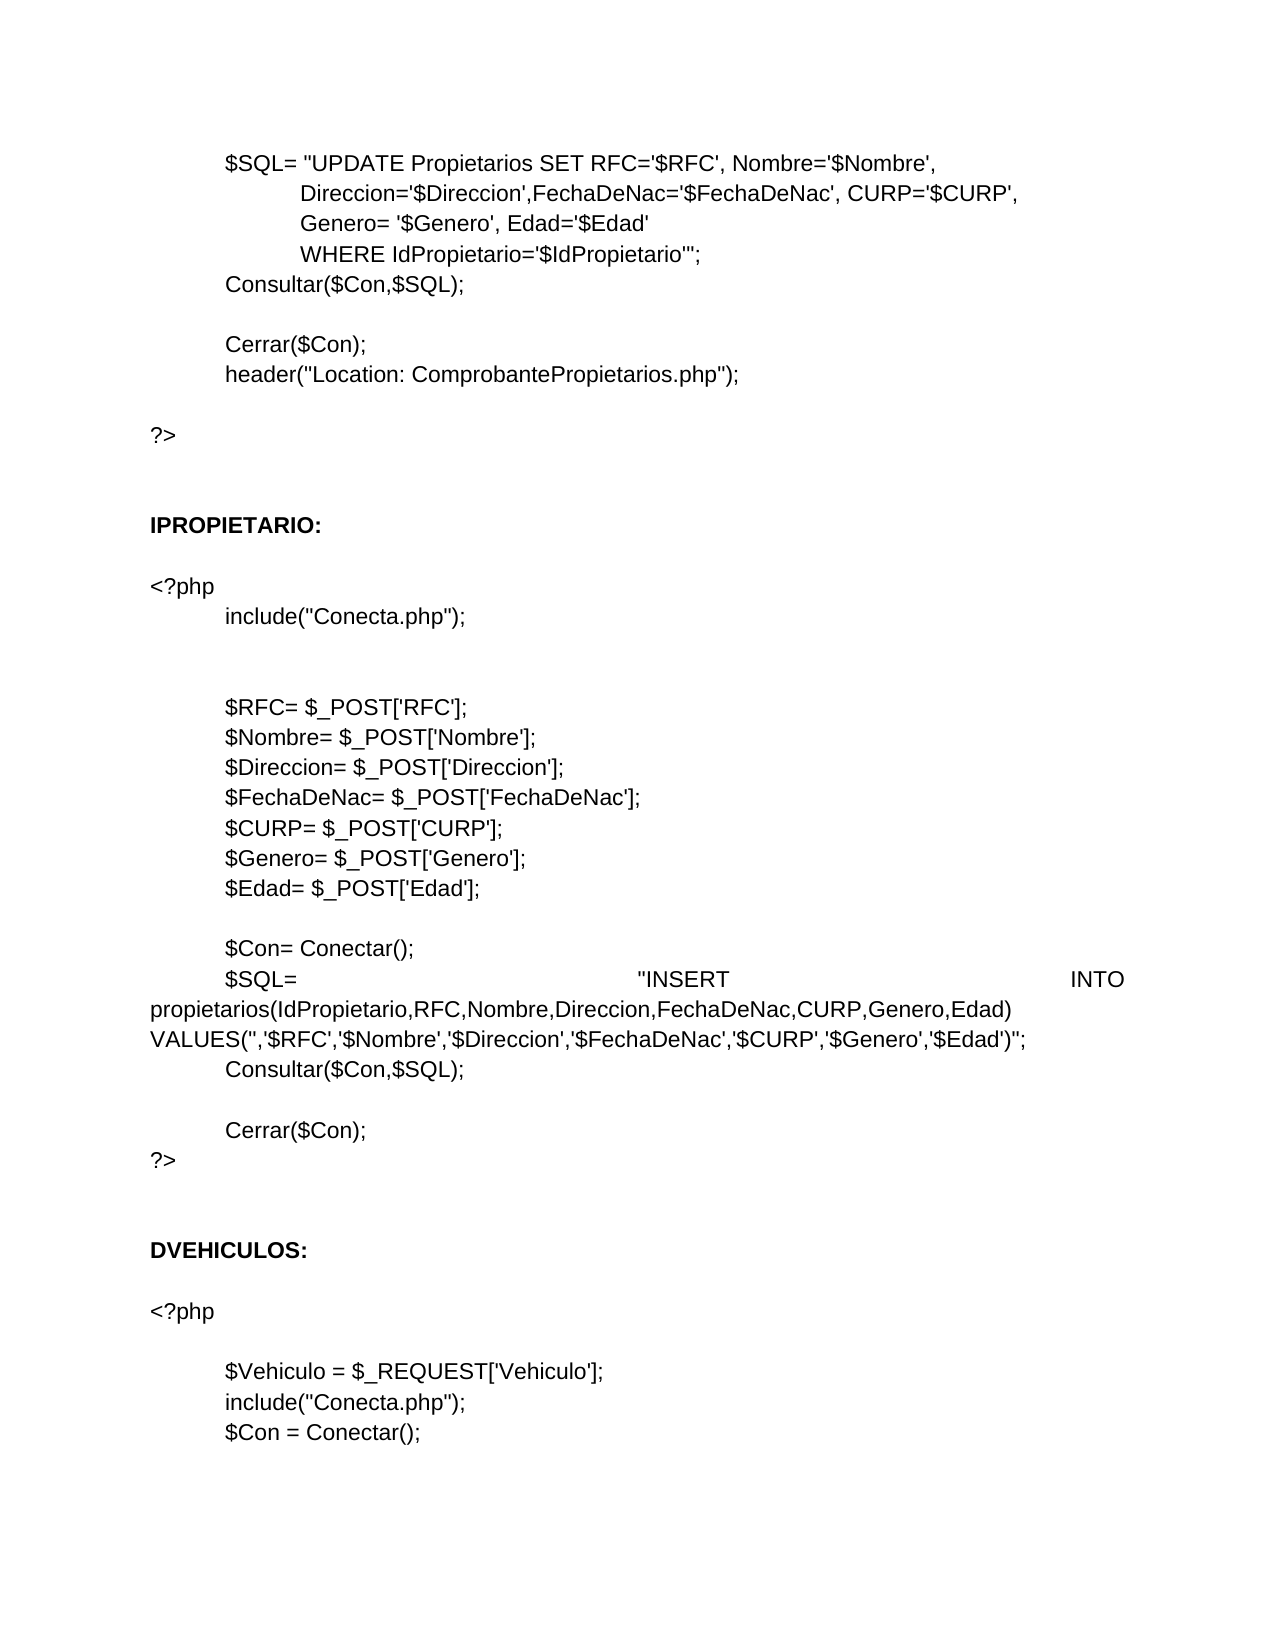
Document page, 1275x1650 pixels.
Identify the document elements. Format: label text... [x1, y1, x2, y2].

text header("Location: ComprobantePropietarios.php"); [150, 361, 1125, 388]
text DVEHICULOS: [150, 1237, 1125, 1264]
text include("Conecta.php"); [150, 603, 1125, 629]
text $SQL= "UPDATE Propietarios SET RFC='$RFC', Nombre='$Nombre', [150, 150, 1125, 176]
text ?> [150, 422, 1125, 448]
text Direccion='$Direccion',FechaDeNac='$FechaDeNac', CURP='$CURP', [150, 180, 1125, 207]
text $Con= Conectar(); [150, 935, 1125, 962]
text <?php [150, 1298, 1125, 1324]
text $Vehiculo = $_REQUEST['Vehiculo']; [150, 1358, 1125, 1385]
text $Direccion= $_POST['Direccion']; [150, 754, 1125, 781]
text WHERE IdPropietario='$IdPropietario'"; [150, 241, 1125, 267]
text include("Conecta.php"); [150, 1388, 1125, 1415]
text $Edad= $_POST['Edad']; [150, 875, 1125, 901]
text $Nombre= $_POST['Nombre']; [150, 724, 1125, 750]
text Consultar($Con,$SQL); [150, 271, 1125, 297]
text $Con = Conectar(); [150, 1419, 1125, 1445]
text Consultar($Con,$SQL); [150, 1056, 1125, 1083]
text $RFC= $_POST['RFC']; [150, 694, 1125, 720]
text IPROPIETARIO: [150, 512, 1125, 539]
text ?> [150, 1147, 1125, 1173]
text $Genero= $_POST['Genero']; [150, 845, 1125, 871]
text $FechaDeNac= $_POST['FechaDeNac']; [150, 784, 1125, 811]
text Genero= '$Genero', Edad='$Edad' [150, 210, 1125, 237]
text Cerrar($Con); [150, 331, 1125, 358]
text $CURP= $_POST['CURP']; [150, 814, 1125, 841]
text $SQL= "INSERT INTO propietarios(IdPropietario,RFC,Nombre,Direccion,FechaDeNac,CURP,Genero,Edad) VALUES('','$RFC','$Nombre','$Direccion','$FechaDeNac','$CURP','$Genero','$Edad')"; [150, 966, 1125, 1052]
text <?php [150, 573, 1125, 599]
text Cerrar($Con); [150, 1117, 1125, 1143]
